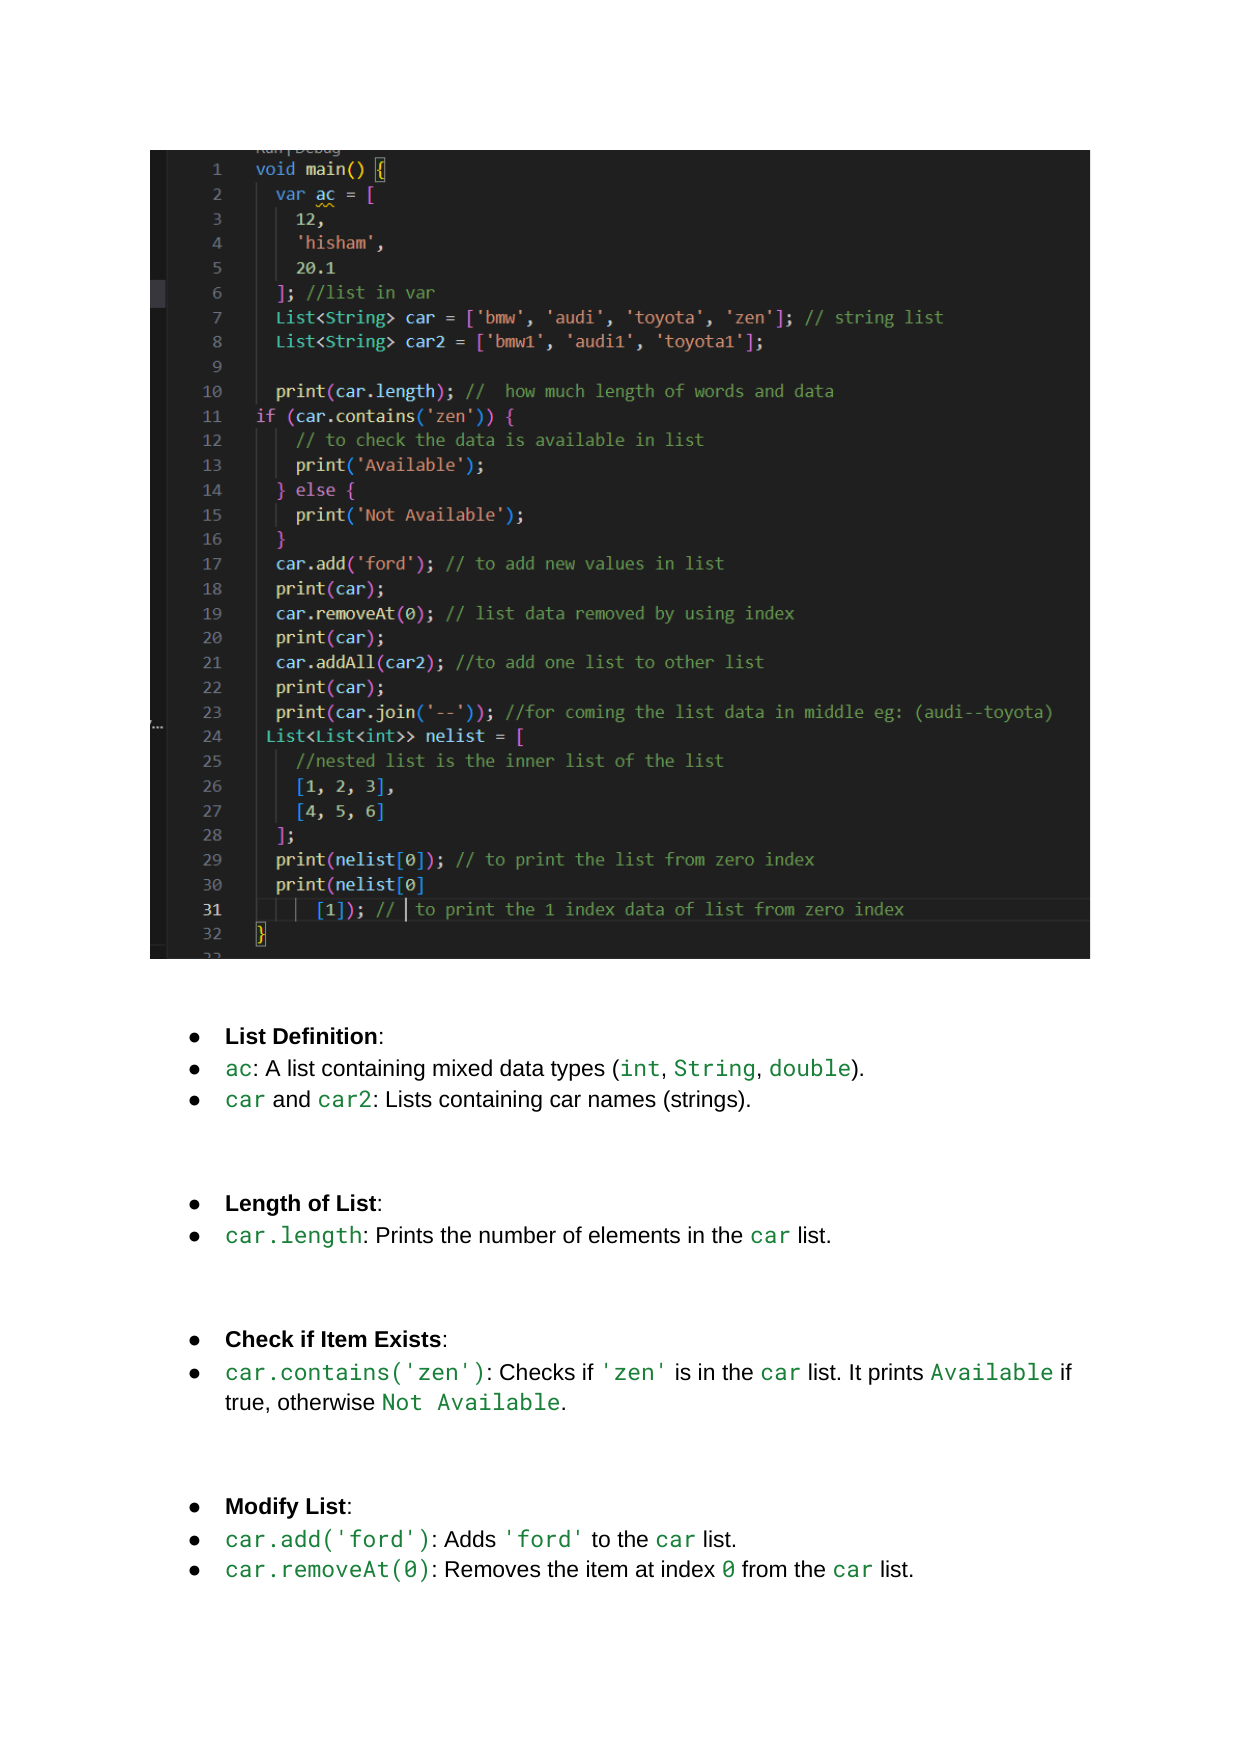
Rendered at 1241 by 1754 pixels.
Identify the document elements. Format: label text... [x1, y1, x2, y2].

list car.removeAt(0): Removes the item at index 0 from the car list. [187, 1554, 1090, 1584]
list Modify List: [187, 1493, 1090, 1520]
list car.length: Prints the number of elements in the car list. [187, 1220, 1090, 1250]
list car and car2: Lists containing car names (strings). [187, 1083, 1090, 1113]
list car.add('ford'): Adds 'ford' to the car list. [187, 1523, 1090, 1554]
list ac: A list containing mixed data types (int, String, double). [187, 1053, 1090, 1083]
list Check if Item Exists: [187, 1326, 1090, 1353]
list car.contains('zen'): Checks if 'zen' is in the car list. It prints Available if true, otherwise Not Available. [187, 1357, 1090, 1417]
list List Definition: [187, 1023, 1090, 1049]
list Length of List: [187, 1189, 1090, 1216]
picture [150, 150, 1091, 959]
